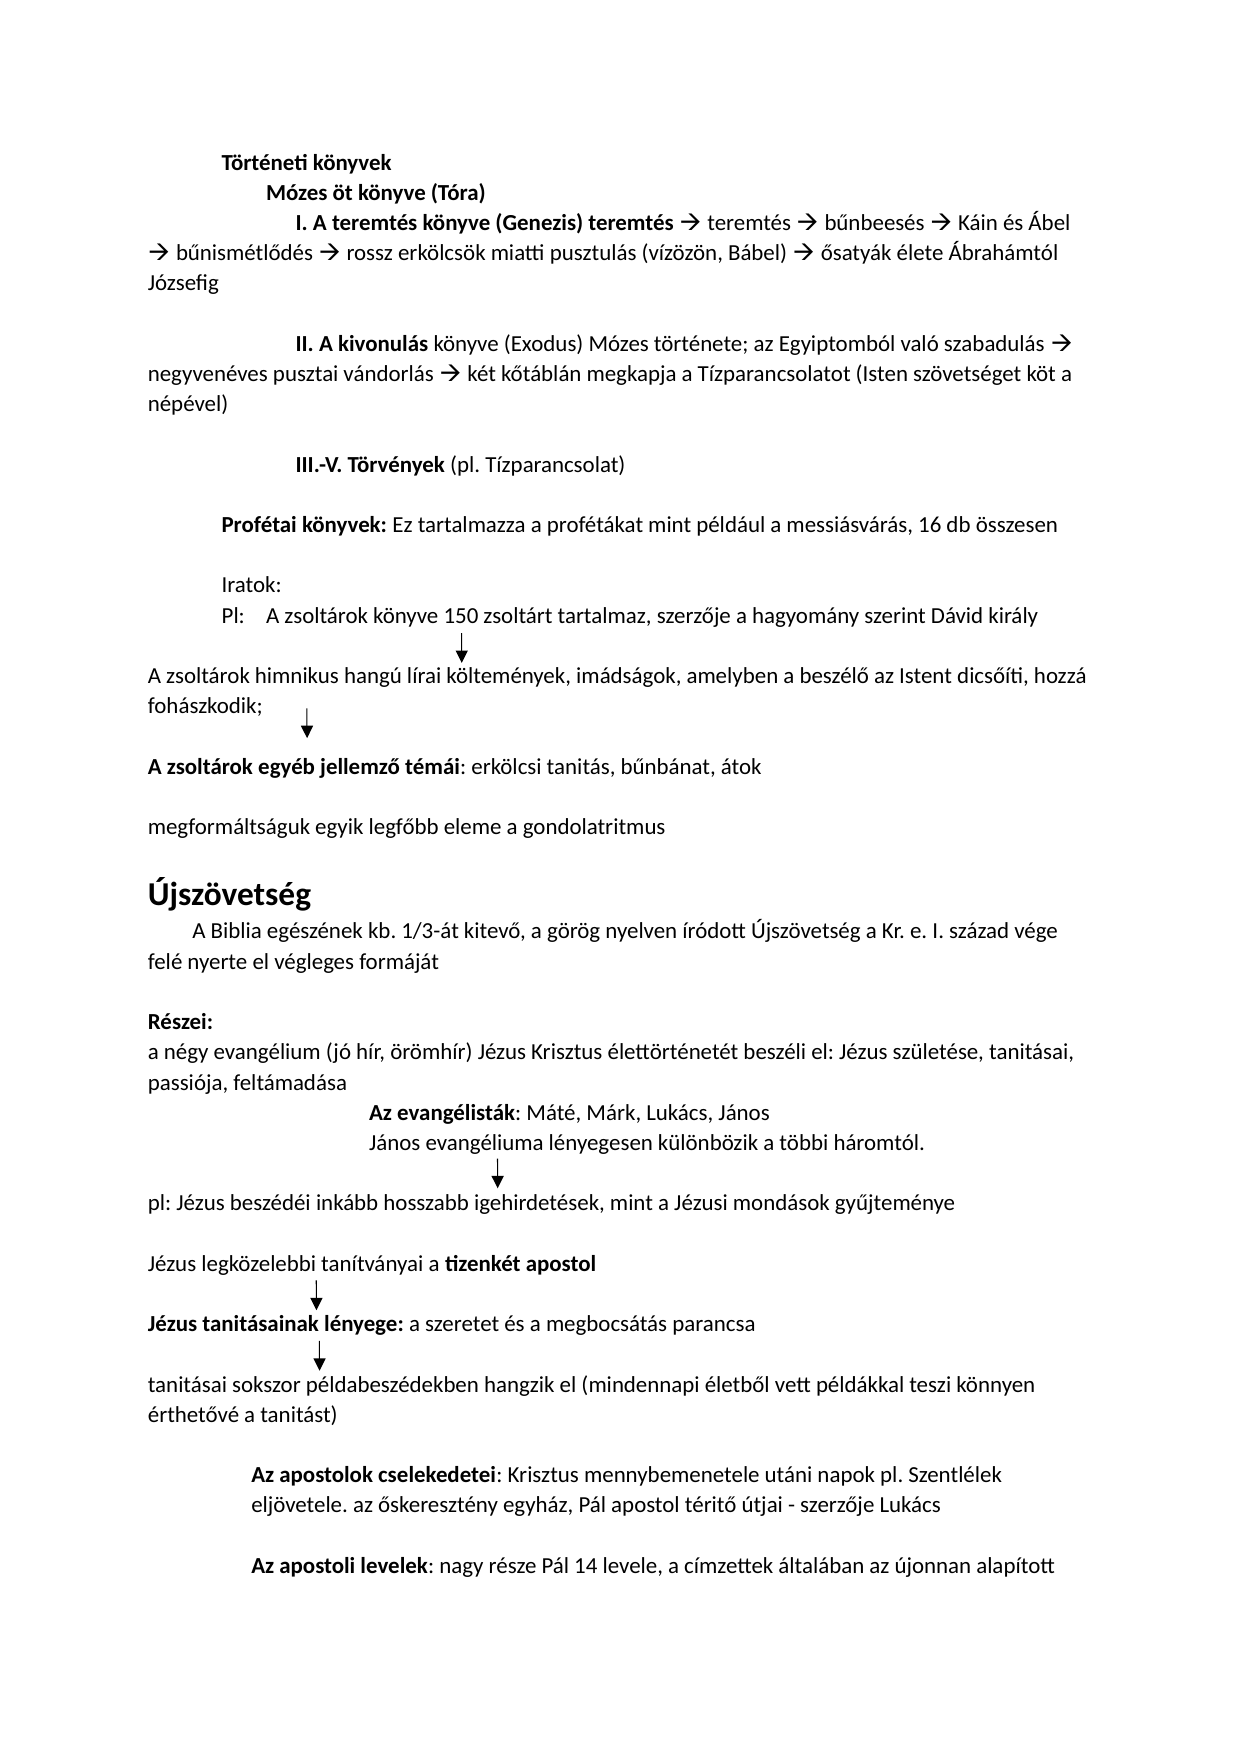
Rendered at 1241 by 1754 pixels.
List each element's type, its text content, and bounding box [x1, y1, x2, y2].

text Iratok: [148, 571, 1093, 598]
text tanitásai sokszor példabeszédekben hangzik el (mindennapi életből vett példákkal teszi könnyen érthetővé a tanitást) [148, 1370, 1093, 1428]
text a négy evangélium (jó hír, örömhír) Jézus Krisztus élettörténetét beszéli el: Jézus születése, tanitásai, passiója, feltámadása [148, 1037, 1093, 1096]
text Az apostoli levelek: nagy része Pál 14 levele, a címzettek általában az újonnan alapított [148, 1551, 1093, 1579]
text János evangéliuma lényegesen különbözik a többi háromtól. [148, 1128, 1093, 1156]
text Jézus legközelebbi tanítványai a tizenkét apostol [148, 1249, 1093, 1277]
text megformáltságuk egyik legfőbb eleme a gondolatritmus [148, 812, 1093, 840]
text A Biblia egészének kb. 1/3-át kitevő, a görög nyelven íródott Újszövetség a Kr. e. I. század vége felé nyerte el végleges formáját [148, 917, 1093, 975]
text eljövetele. az őskeresztény egyház, Pál apostol téritő útjai - szerzője Lukács [148, 1491, 1093, 1518]
text III.-V. Törvények (pl. Tízparancsolat) [148, 450, 1093, 478]
text Az evangélisták: Máté, Márk, Lukács, János [148, 1098, 1093, 1126]
text Az apostolok cselekedetei: Krisztus mennybemenetele utáni napok pl. Szentlélek [148, 1460, 1093, 1488]
text A zsoltárok egyéb jellemző témái: erkölcsi tanitás, bűnbánat, átok [148, 752, 1093, 780]
text Részei: [148, 1007, 1093, 1035]
text Pl: A zsoltárok könyve 150 zsoltárt tartalmaz, szerzője a hagyomány szerint Dávid király [148, 601, 1093, 629]
text Profétai könyvek: Ez tartalmazza a profétákat mint például a messiásvárás, 16 db összesen [148, 510, 1093, 538]
text Mózes öt könyve (Tóra) [148, 178, 1093, 206]
text I. A teremtés könyve (Genezis) teremtés teremtés bűnbeesés Káin és Ábel bűnismétlődés rossz erkölcsök miatti pusztulás (vízözön, Bábel) ősatyák élete Ábrahámtól Józsefig [148, 208, 1093, 296]
text A zsoltárok himnikus hangú lírai költemények, imádságok, amelyben a beszélő az Istent dicsőíti, hozzá fohászkodik; [148, 661, 1093, 719]
text Jézus tanitásainak lényege: a szeretet és a megbocsátás parancsa [148, 1309, 1093, 1337]
text Történeti könyvek [148, 148, 1093, 176]
text II. A kivonulás könyve (Exodus) Mózes története; az Egyiptomból való szabadulás negyvenéves pusztai vándorlás két kőtáblán megkapja a Tízparancsolatot (Isten szövetséget köt a népével) [148, 329, 1093, 417]
text pl: Jézus beszédéi inkább hosszabb igehirdetések, mint a Jézusi mondások gyűjteménye [148, 1188, 1093, 1216]
text Újszövetség [148, 873, 1093, 913]
